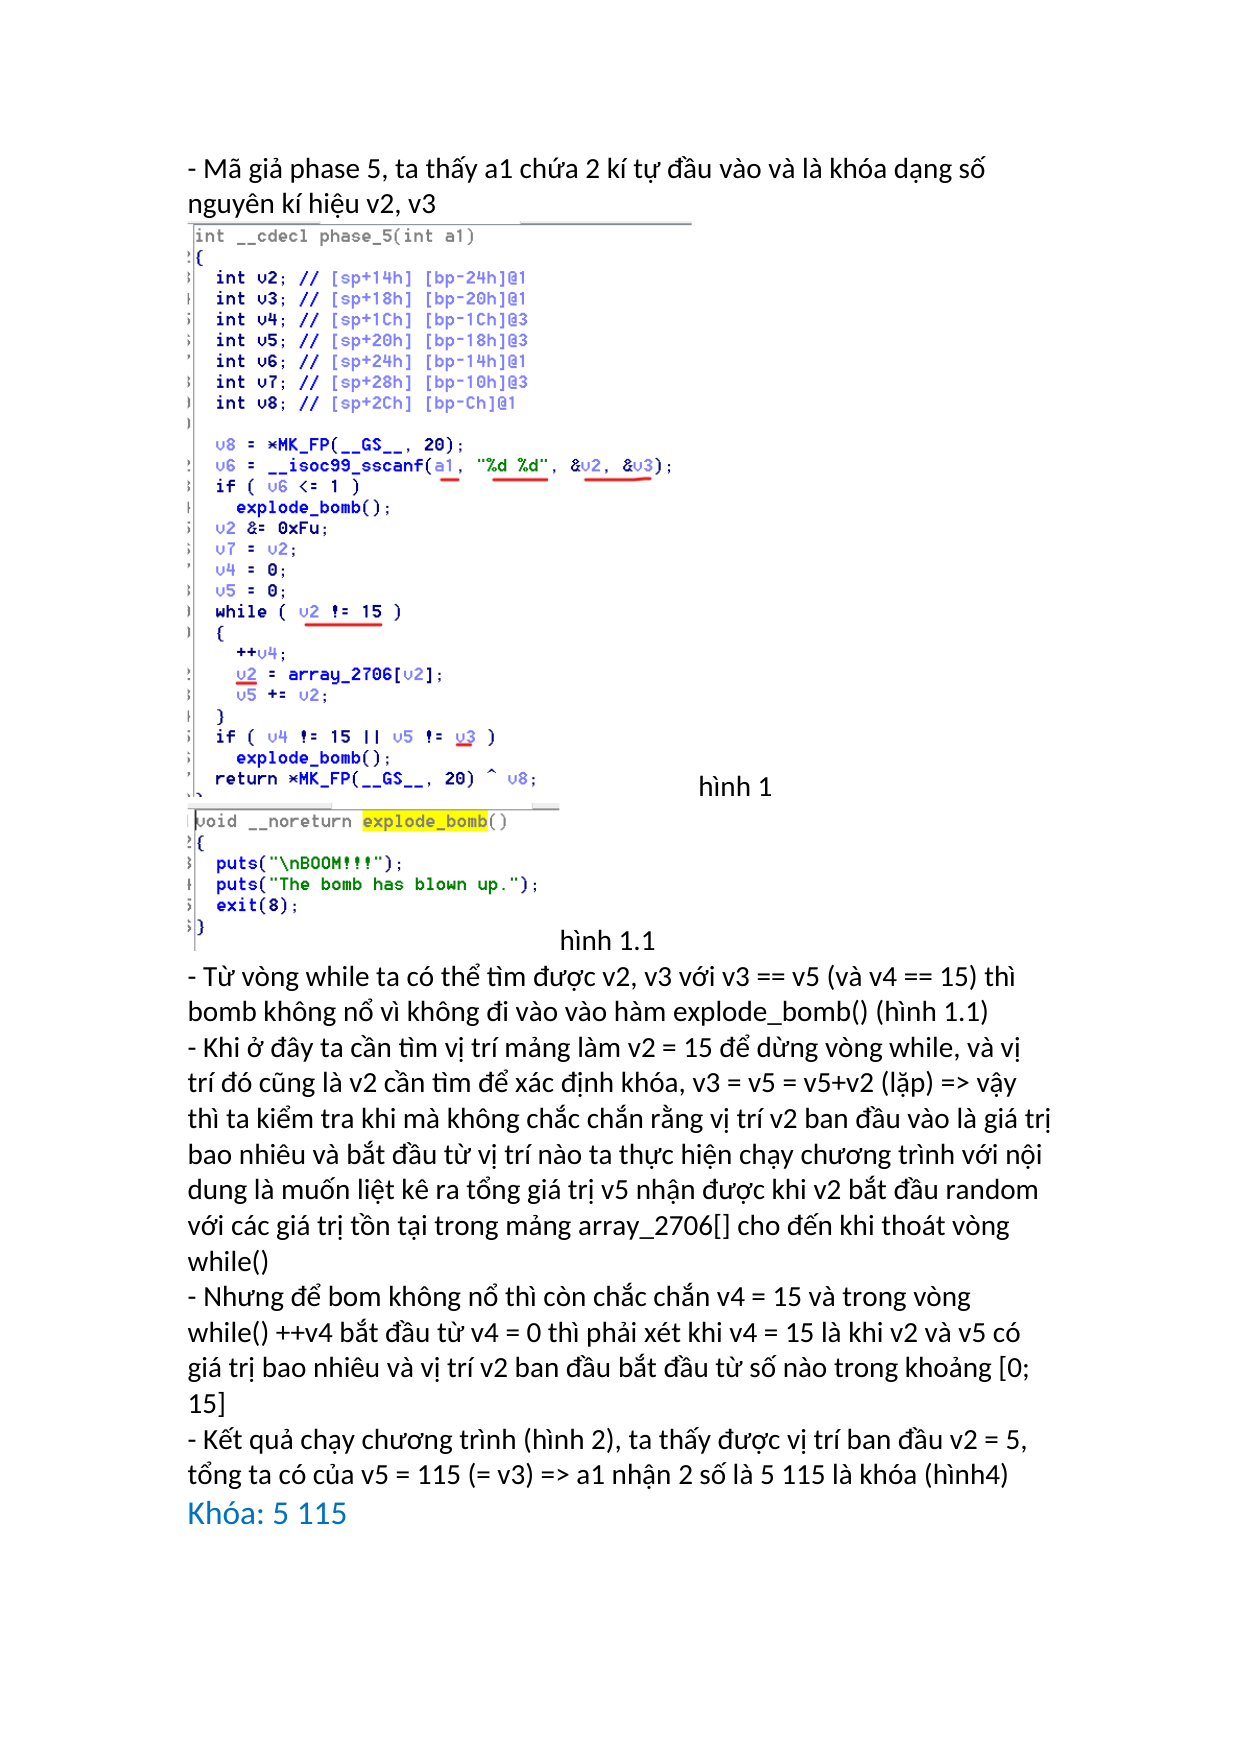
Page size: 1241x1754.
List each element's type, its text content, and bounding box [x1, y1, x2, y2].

picture [187, 803, 560, 951]
text - Khi ở đây ta cần tìm vị trí mảng làm v2 = 15 để dừng vòng while, và vị trí đó cũng là v2 cần tìm để xác định khóa, v3 = v5 = v5+v2 (lặp) => vậy thì ta kiểm tra khi mà không chắc chắn rằng vị trí v2 ban đầu vào là giá trị bao nhiêu và bắt đầu từ vị trí nào ta thực hiện chạy chương trình với nội dung là muốn liệt kê ra tổng giá trị v5 nhận được khi v2 bắt đầu random với các giá trị tồn tại trong mảng array_2706[] cho đến khi thoát vòng while() [187, 1029, 1053, 1278]
text - Mã giả phase 5, ta thấy a1 chứa 2 kí tự đầu vào và là khóa dạng số nguyên kí hiệu v2, v3 [187, 150, 1053, 221]
text - Từ vòng while ta có thể tìm được v2, v3 với v3 == v5 (và v4 == 15) thì bomb không nổ vì không đi vào vào hàm explode_bomb() (hình 1.1) [187, 958, 1053, 1029]
text Khóa: 5 115 [187, 1492, 1053, 1533]
text - Nhưng để bom không nổ thì còn chắc chắn v4 = 15 và trong vòng while() ++v4 bắt đầu từ v4 = 0 thì phải xét khi v4 = 15 là khi v2 và v5 có giá trị bao nhiêu và vị trí v2 ban đầu bắt đầu từ số nào trong khoảng [0; 15] [187, 1278, 1053, 1421]
picture [187, 221, 692, 797]
text - Kết quả chạy chương trình (hình 2), ta thấy được vị trí ban đầu v2 = 5, tổng ta có của v5 = 115 (= v3) => a1 nhận 2 số là 5 115 là khóa (hình4) [187, 1421, 1053, 1492]
